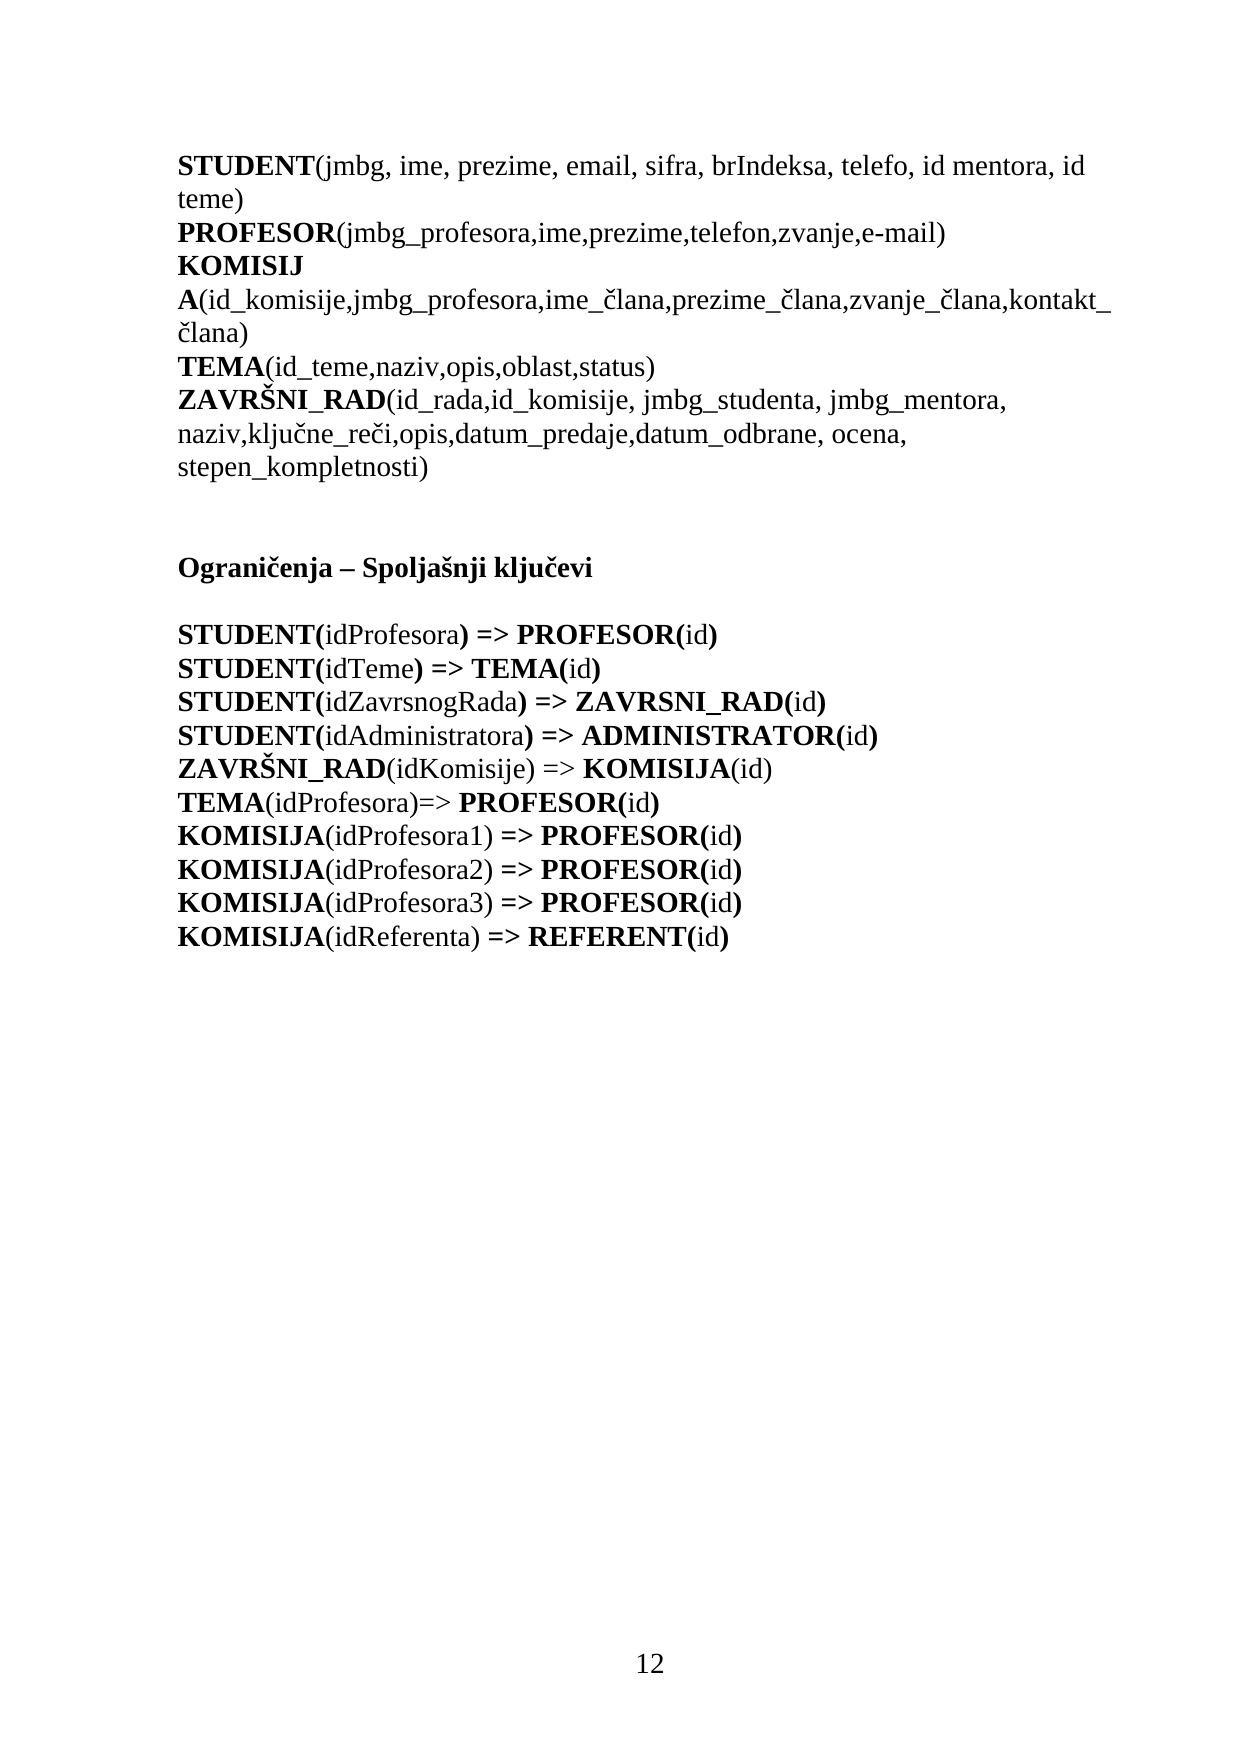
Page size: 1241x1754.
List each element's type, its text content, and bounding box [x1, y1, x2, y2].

text STUDENT(idTeme) => TEMA(id) [177, 651, 1122, 684]
text KOMISIJA(idProfesora1) => PROFESOR(id) [177, 818, 1122, 852]
text ZAVRŠNI_RAD(idKomisije) => KOMISIJA(id) [177, 751, 1122, 785]
text STUDENT(idZavrsnogRada) => ZAVRSNI_RAD(id) [177, 684, 1122, 718]
text KOMISIJA(idReferenta) => REFERENT(id) [177, 919, 1122, 953]
text Ograničenja – Spoljašnji ključevi [177, 550, 1122, 584]
text ZAVRŠNI_RAD(id_rada,id_komisije, jmbg_studenta, jmbg_mentora, naziv,ključne_reči,opis,datum_predaje,datum_odbrane, ocena, stepen_kompletnosti) [177, 382, 1122, 483]
text STUDENT(idProfesora) => PROFESOR(id) [177, 617, 1122, 651]
text TEMA(idProfesora)=> PROFESOR(id) [177, 785, 1122, 818]
text STUDENT(jmbg, ime, prezime, email, sifra, brIndeksa, telefo, id mentora, id teme) [177, 148, 1122, 215]
text STUDENT(idAdministratora) => ADMINISTRATOR(id) [177, 718, 1122, 751]
text KOMISIJA(idProfesora3) => PROFESOR(id) [177, 886, 1122, 919]
text TEMA(id_teme,naziv,opis,oblast,status) [177, 349, 1122, 382]
text KOMISIJA(idProfesora2) => PROFESOR(id) [177, 852, 1122, 886]
text KOMISIJA(id_komisije,jmbg_profesora,ime_člana,prezime_člana,zvanje_člana,kontakt_člana) [177, 248, 1122, 349]
text PROFESOR(jmbg_profesora,ime,prezime,telefon,zvanje,e-mail) [177, 215, 1122, 248]
